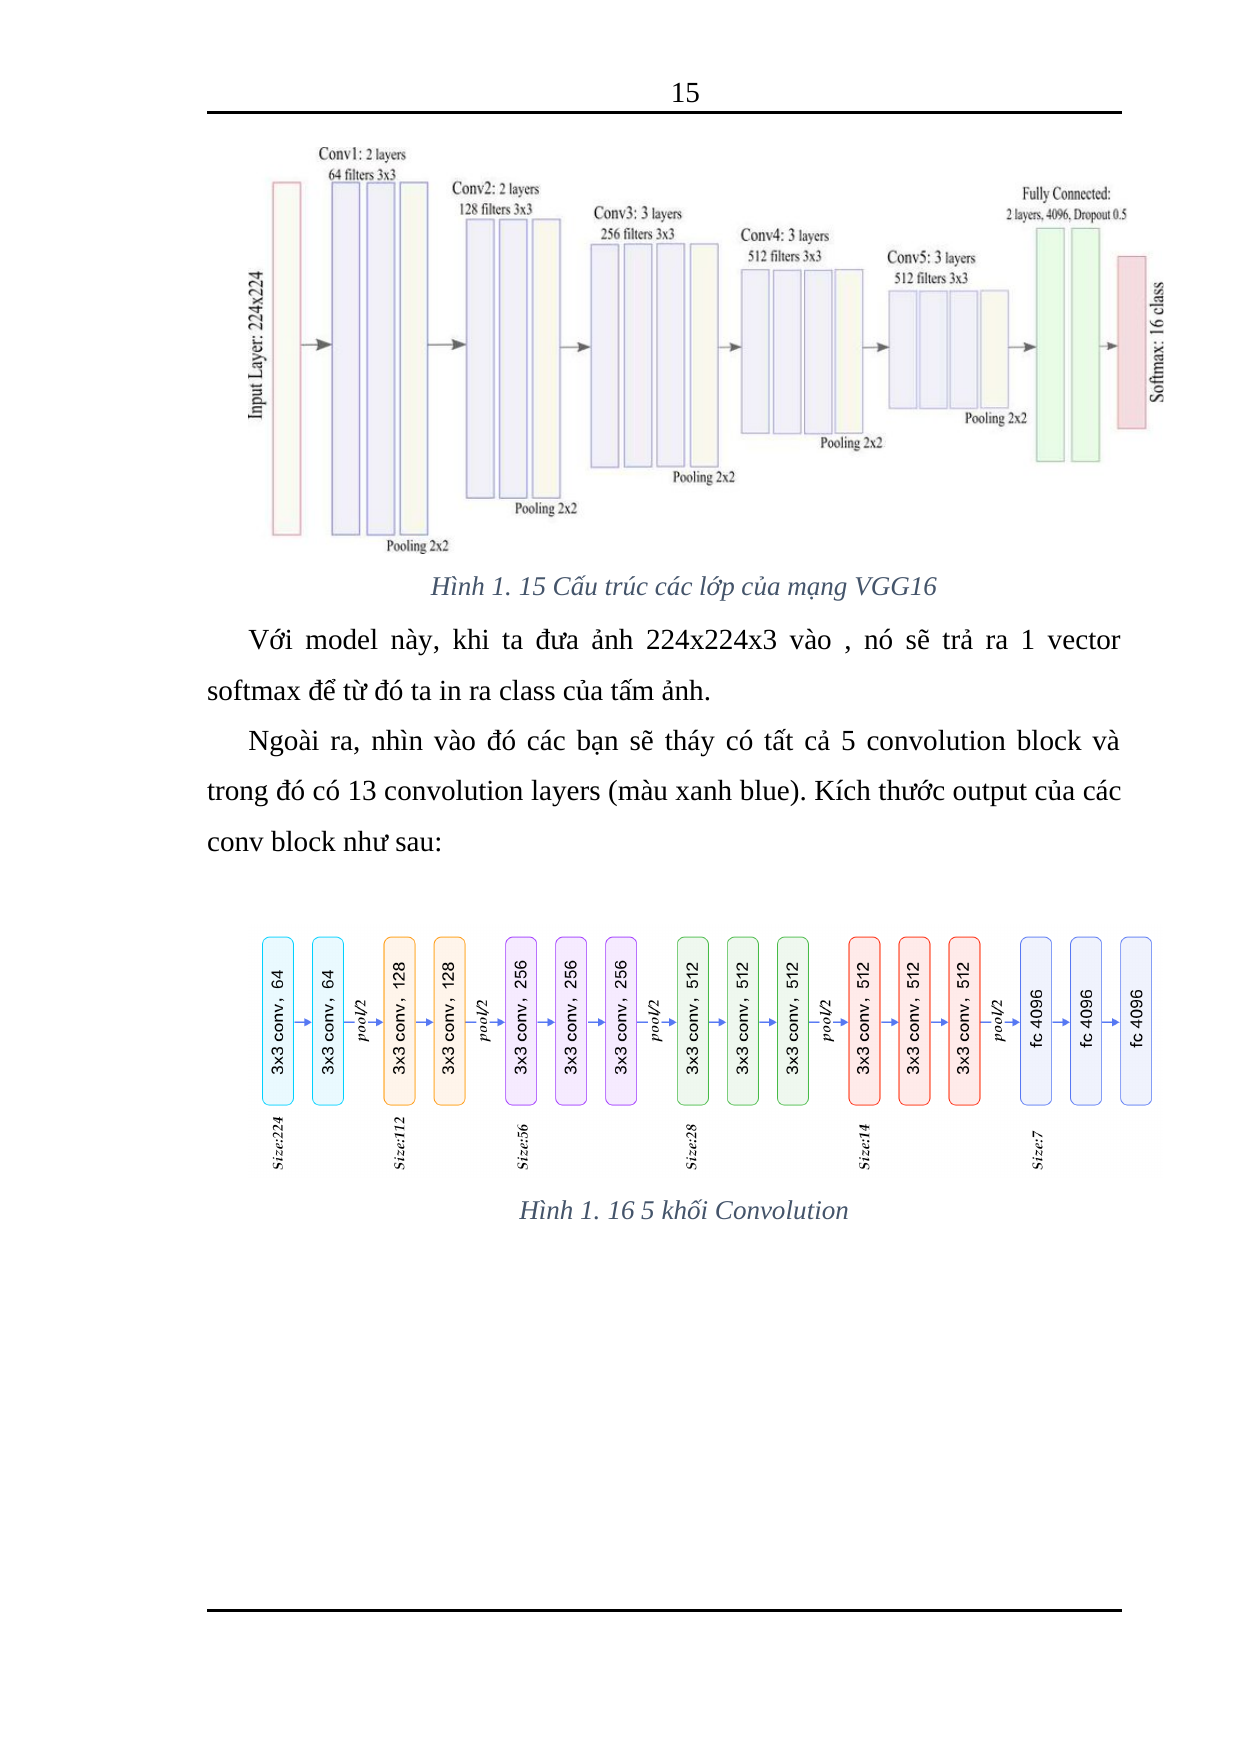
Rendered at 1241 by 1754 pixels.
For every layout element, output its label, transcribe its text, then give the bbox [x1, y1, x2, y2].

text Hình 1. 16 5 khối Convolution [207, 1194, 1122, 1226]
text Hình 1. 15 Cấu trúc các lớp của mạng VGG16 [207, 570, 1122, 602]
picture [248, 147, 1164, 554]
text Ngoài ra, nhìn vào đó các bạn sẽ tháy có tất cả 5 convolution block và trong đó có 13 convolution layers (màu xanh blue). Kích thước output của các conv block như sau: [207, 723, 1122, 773]
picture [248, 924, 1164, 1178]
text Ngoài ra, nhìn vào đó các bạn sẽ tháy có tất cả 5 convolution block và trong đó có 13 convolution layers (màu xanh blue). Kích thước output của các conv block như sau: [207, 807, 1122, 857]
text Với model này, khi ta đưa ảnh 224x224x3 vào , nó sẽ trả ra 1 vector softmax để từ đó ta in ra class của tấm ảnh. [207, 622, 1122, 706]
